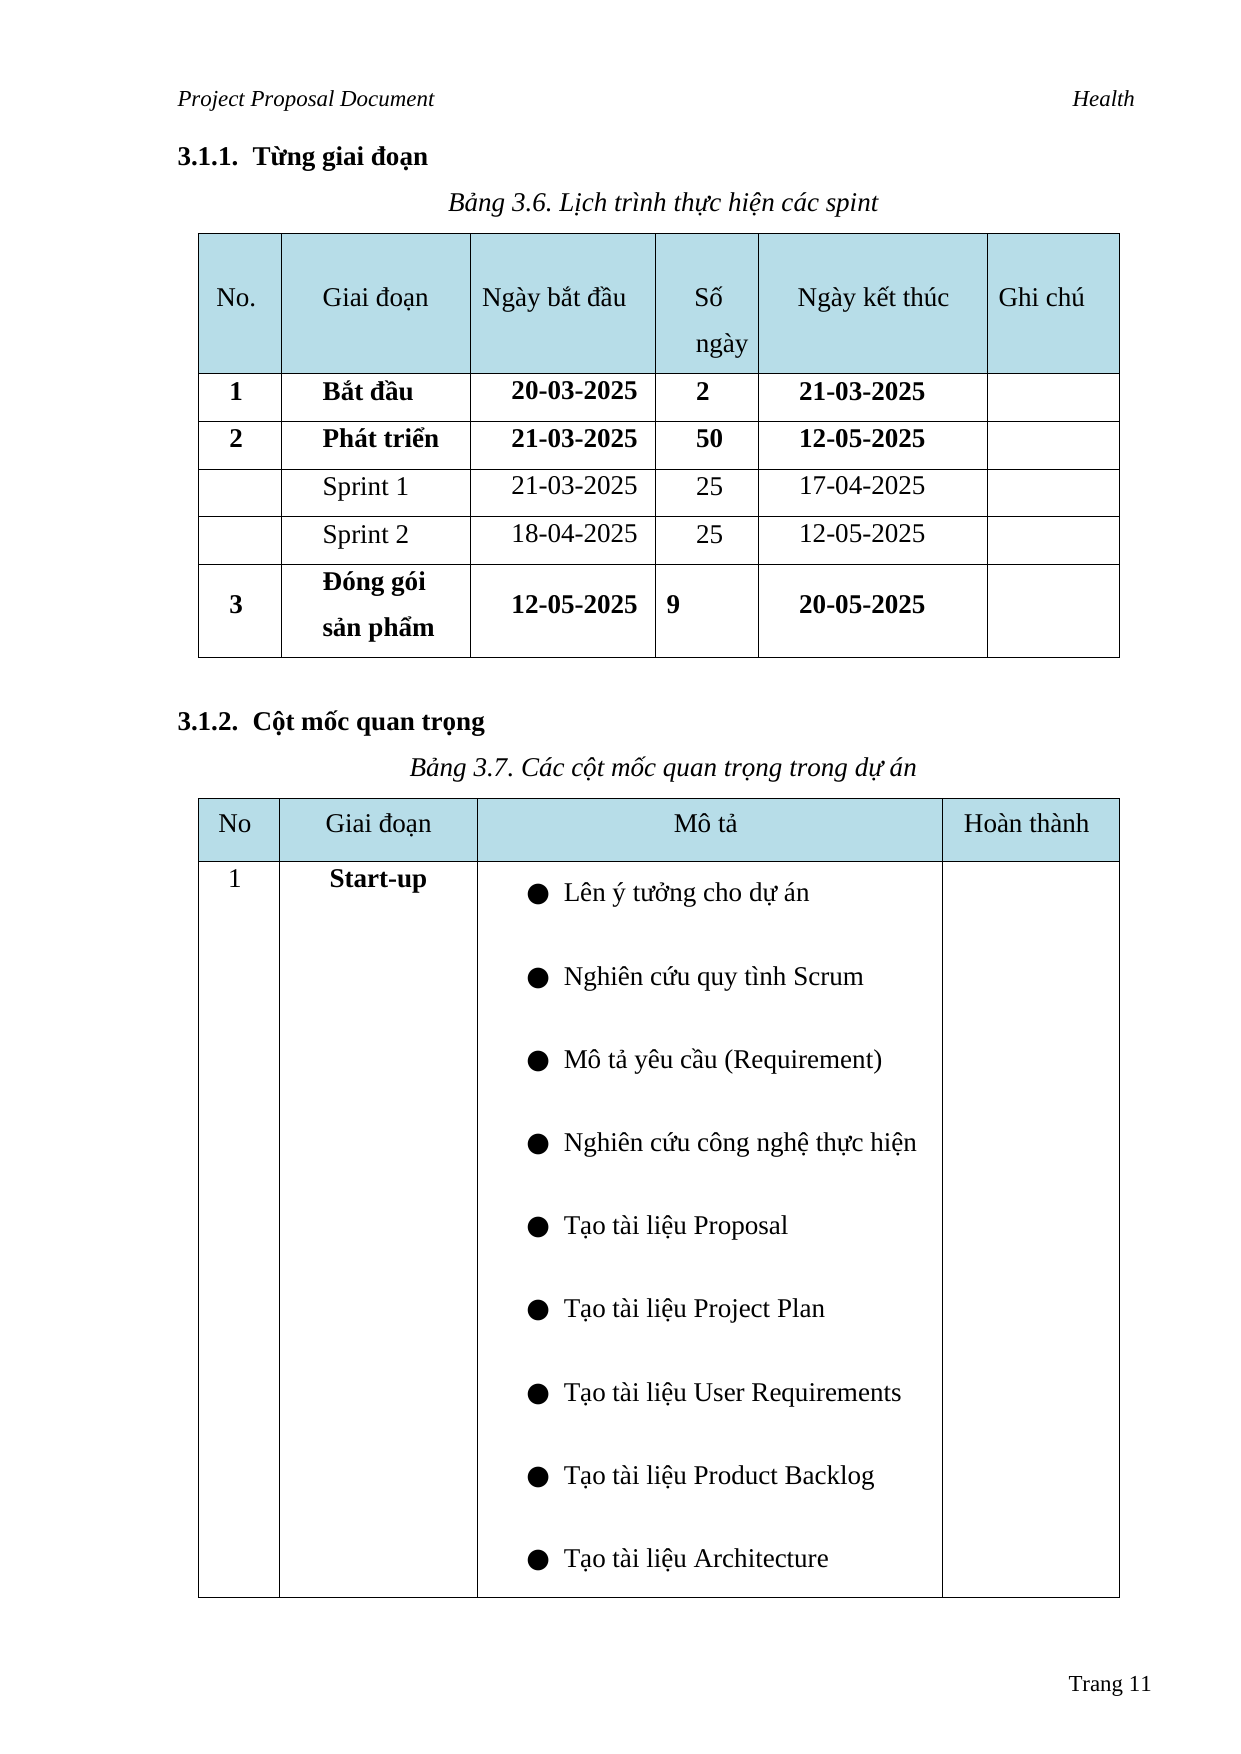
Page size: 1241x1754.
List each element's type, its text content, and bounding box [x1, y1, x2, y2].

table_cell 9 [656, 565, 758, 657]
table_header Hoàn thành [943, 799, 1119, 861]
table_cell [478, 862, 942, 1597]
table_cell Đóng gói sản phẩm [282, 565, 470, 657]
table_header Giai đoạn [280, 799, 477, 861]
table_header Mô tả [478, 799, 942, 861]
table_cell [988, 517, 1119, 564]
table_cell 1 [199, 862, 279, 1597]
table_cell 21-03-2025 [759, 374, 987, 421]
table_header No [199, 799, 279, 861]
table_cell 12-05-2025 [759, 517, 987, 564]
table_cell 21-03-2025 [471, 422, 655, 468]
table_header Giai đoạn [282, 234, 470, 373]
table_cell Bắt đầu [282, 374, 470, 421]
table_cell 50 [656, 422, 758, 468]
table_cell [199, 470, 281, 516]
table_cell [988, 565, 1119, 657]
table_cell 20-03-2025 [471, 374, 655, 421]
table_cell Phát triển [282, 422, 470, 468]
table_cell 21-03-2025 [471, 470, 655, 516]
table_cell Start-up [280, 862, 477, 1597]
table_header Số ngày [656, 234, 758, 373]
table_cell 12-05-2025 [759, 422, 987, 468]
table_header Ngày bắt đầu [471, 234, 655, 373]
table_cell 17-04-2025 [759, 470, 987, 516]
table_cell 2 [656, 374, 758, 421]
subtitle Cột mốc quan trọng [177, 705, 1152, 736]
subtitle Từng giai đoạn [177, 140, 1152, 171]
table_cell 25 [656, 470, 758, 516]
table_cell 1 [199, 374, 281, 421]
table_cell 18-04-2025 [471, 517, 655, 564]
table_cell Sprint 2 [282, 517, 470, 564]
table_cell [988, 422, 1119, 468]
table_cell 3 [199, 565, 281, 657]
table_cell [988, 374, 1119, 421]
table_header Ngày kết thúc [759, 234, 987, 373]
table_cell [943, 862, 1119, 1597]
table_header Ghi chú [988, 234, 1119, 373]
text Bảng 3.7. Các cột mốc quan trọng trong dự án [177, 751, 1152, 782]
table_cell 20-05-2025 [759, 565, 987, 657]
table_cell [988, 470, 1119, 516]
table_cell 25 [656, 517, 758, 564]
text Bảng 3.6. Lịch trình thực hiện các spint [177, 187, 1152, 218]
table_cell 12-05-2025 [471, 565, 655, 657]
table_cell Sprint 1 [282, 470, 470, 516]
table_header No. [199, 234, 281, 373]
table_cell 2 [199, 422, 281, 468]
table_cell [199, 517, 281, 564]
